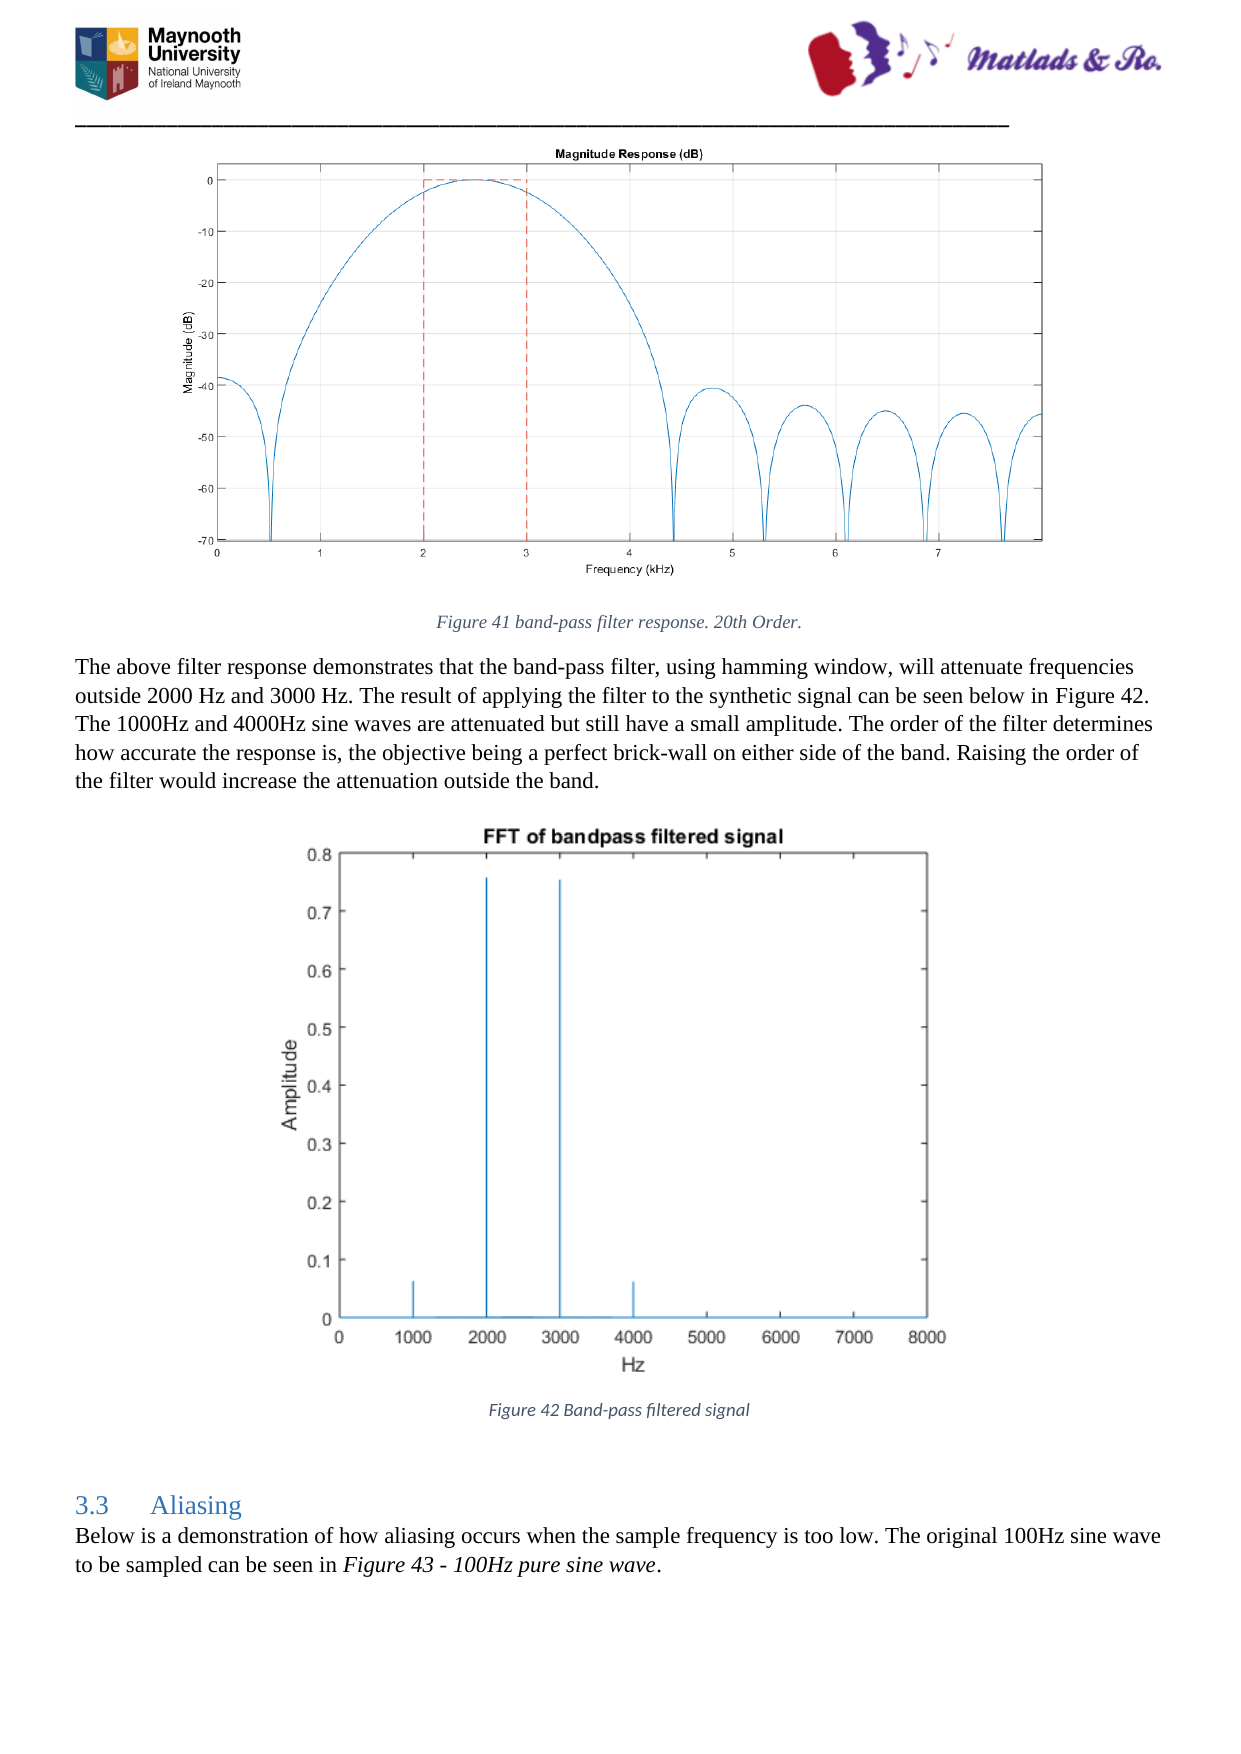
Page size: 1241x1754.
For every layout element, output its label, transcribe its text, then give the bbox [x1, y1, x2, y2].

text The above filter response demonstrates that the band-pass filter, using hamming window, will attenuate frequencies outside 2000 Hz and 3000 Hz. The result of applying the filter to the synthetic signal can be seen below in Figure 42. The 1000Hz and 4000Hz sine waves are attenuated but still have a small amplitude. The order of the filter determines how accurate the response is, the objective being a perfect brick-wall on either side of the band. Raising the order of the filter would increase the attenuation outside the band. [75, 653, 1165, 793]
text Below is a demonstration of how aliasing occurs when the sample frequency is too low. The original 100Hz sine wave to be sampled can be seen in Figure 43 - 100Hz pure sine wave. [75, 1522, 1165, 1577]
picture [75, 8, 241, 122]
text Figure 41 band-pass filter response. 20th Order. [75, 611, 1165, 632]
text Figure 42 Band-pass filtered signal [75, 1398, 1165, 1421]
picture [800, 2, 1166, 110]
subtitle Aliasing [75, 1489, 1165, 1520]
picture [242, 812, 999, 1380]
picture [75, 130, 1166, 592]
